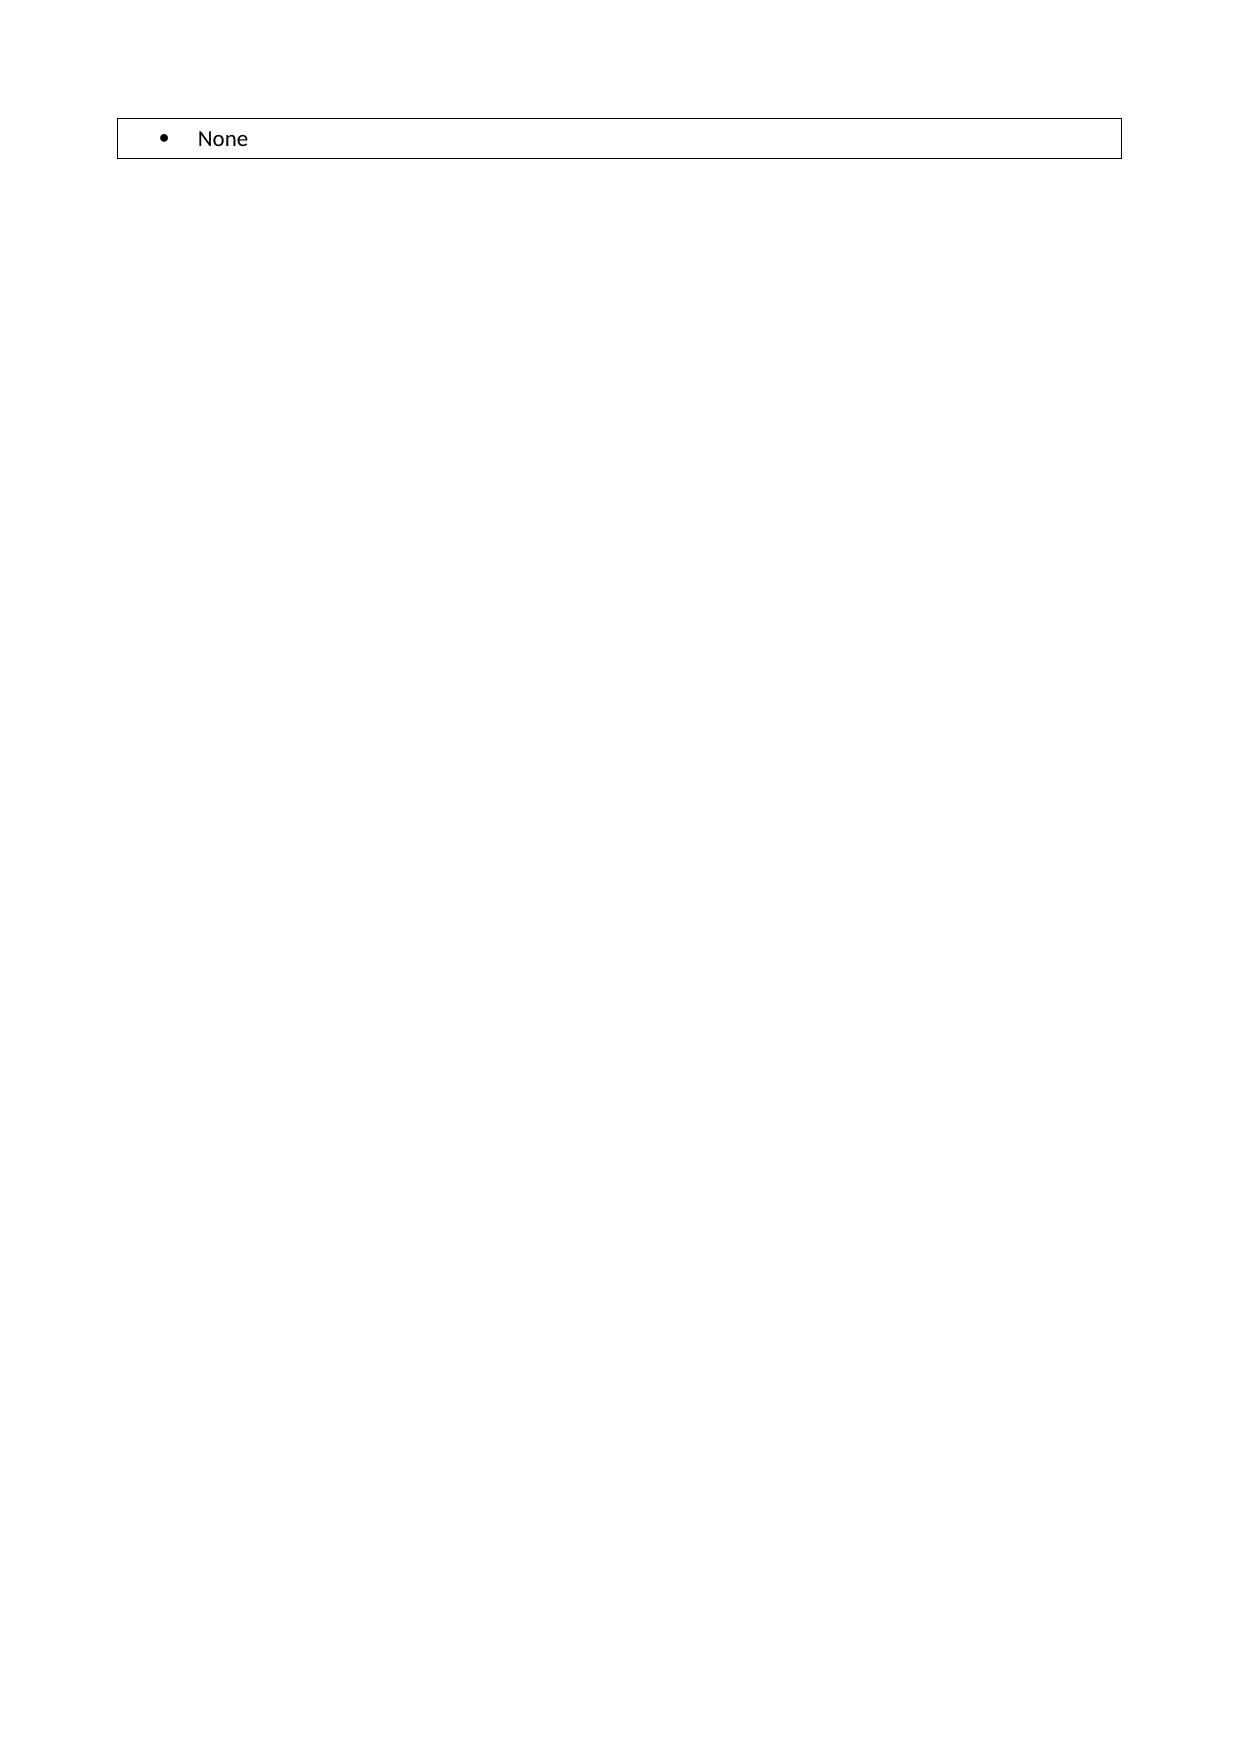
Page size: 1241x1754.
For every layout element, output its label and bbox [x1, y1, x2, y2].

table_cell [118, 119, 1121, 158]
